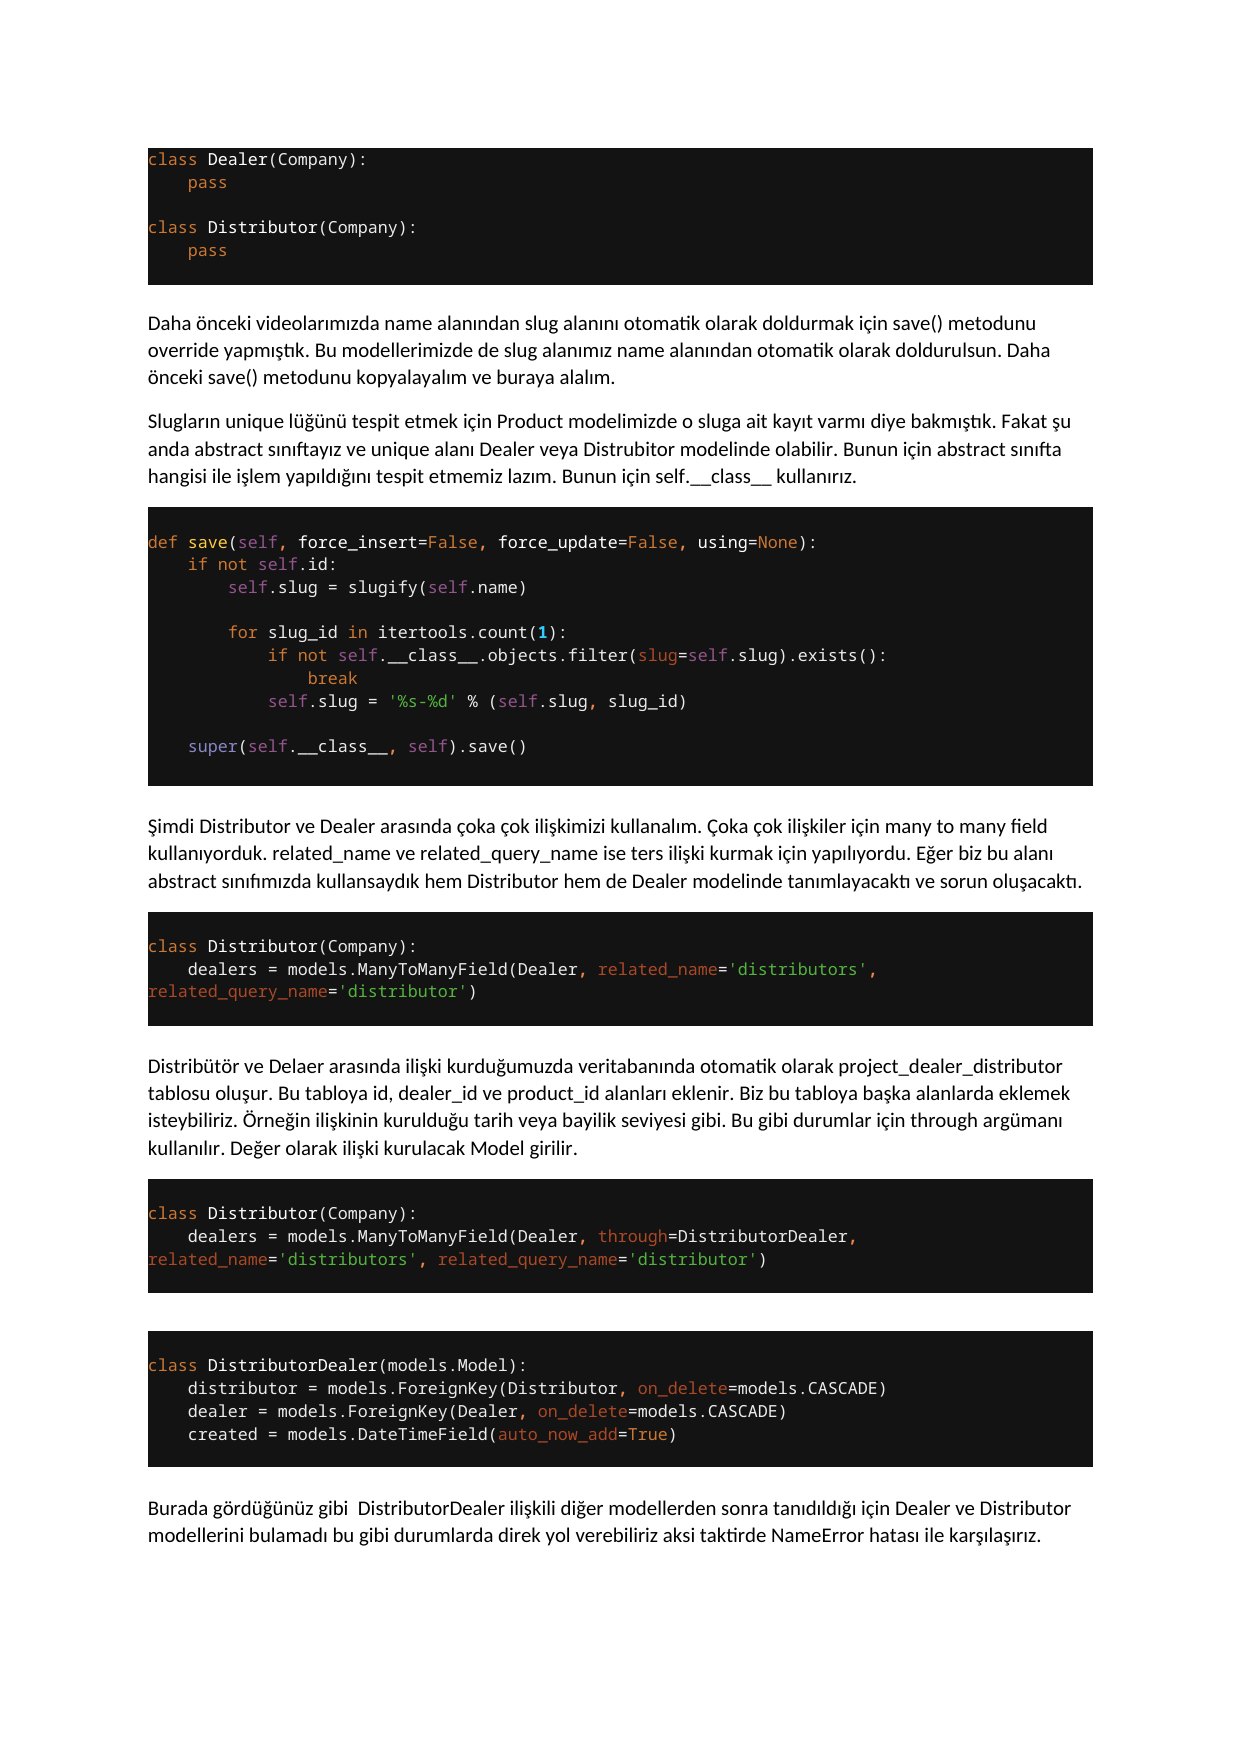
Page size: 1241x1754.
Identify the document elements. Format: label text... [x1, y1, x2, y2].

text Daha önceki videolarımızda name alanından slug alanını otomatik olarak doldurmak için save() metodunu override yapmıştık. Bu modellerimizde de slug alanımız name alanından otomatik olarak doldurulsun. Daha önceki save() metodunu kopyalayalım ve buraya alalım. [148, 310, 1093, 390]
text class Dealer(Company): pass class Distributor(Company): pass [148, 148, 1093, 285]
text Şimdi Distributor ve Dealer arasında çoka çok ilişkimizi kullanalım. Çoka çok ilişkiler için many to many field kullanıyorduk. related_name ve related_query_name ise ters ilişki kurmak için yapılıyordu. Eğer biz bu alanı abstract sınıfımızda kullansaydık hem Distributor hem de Dealer modelinde tanımlayacaktı ve sorun oluşacaktı. [148, 786, 1093, 893]
text class DistributorDealer(models.Model): distributor = models.ForeignKey(Distributor, on_delete=models.CASCADE) dealer = models.ForeignKey(Dealer, on_delete=models.CASCADE) created = models.DateTimeField(auto_now_add=True) [148, 1354, 1093, 1445]
text def save(self, force_insert=False, force_update=False, using=None): if not self.id: self.slug = slugify(self.name) for slug_id in itertools.count(1): if not self.__class__.objects.filter(slug=self.slug).exists(): break self.slug = '%s-%d' % (self.slug, slug_id) super(self.__class__, self).save() [148, 530, 1093, 757]
text Distribütör ve Delaer arasında ilişki kurduğumuzda veritabanında otomatik olarak project_dealer_distributor tablosu oluşur. Bu tabloya id, dealer_id ve product_id alanları eklenir. Biz bu tabloya başka alanlarda eklemek isteybiliriz. Örneğin ilişkinin kurulduğu tarih veya bayilik seviyesi gibi. Bu gibi durumlar için through argümanı kullanılır. Değer olarak ilişki kurulacak Model girilir. [148, 1026, 1093, 1161]
text class Distributor(Company): dealers = models.ManyToManyField(Dealer, related_name='distributors', related_query_name='distributor') [148, 912, 1093, 1003]
text Slugların unique lüğünü tespit etmek için Product modelimizde o sluga ait kayıt varmı diye bakmıştık. Fakat şu anda abstract sınıftayız ve unique alanı Dealer veya Distrubitor modelinde olabilir. Bunun için abstract sınıfta hangisi ile işlem yapıldığını tespit etmemiz lazım. Bunun için self.__class__ kullanırız. [148, 409, 1093, 489]
text Burada gördüğünüz gibi DistributorDealer ilişkili diğer modellerden sonra tanıdıldığı için Dealer ve Distributor modellerini bulamadı bu gibi durumlarda direk yol verebiliriz aksi taktirde NameError hatası ile karşılaşırız. [148, 1467, 1093, 1548]
text class Distributor(Company): dealers = models.ManyToManyField(Dealer, through=DistributorDealer, related_name='distributors', related_query_name='distributor') [148, 1179, 1093, 1270]
